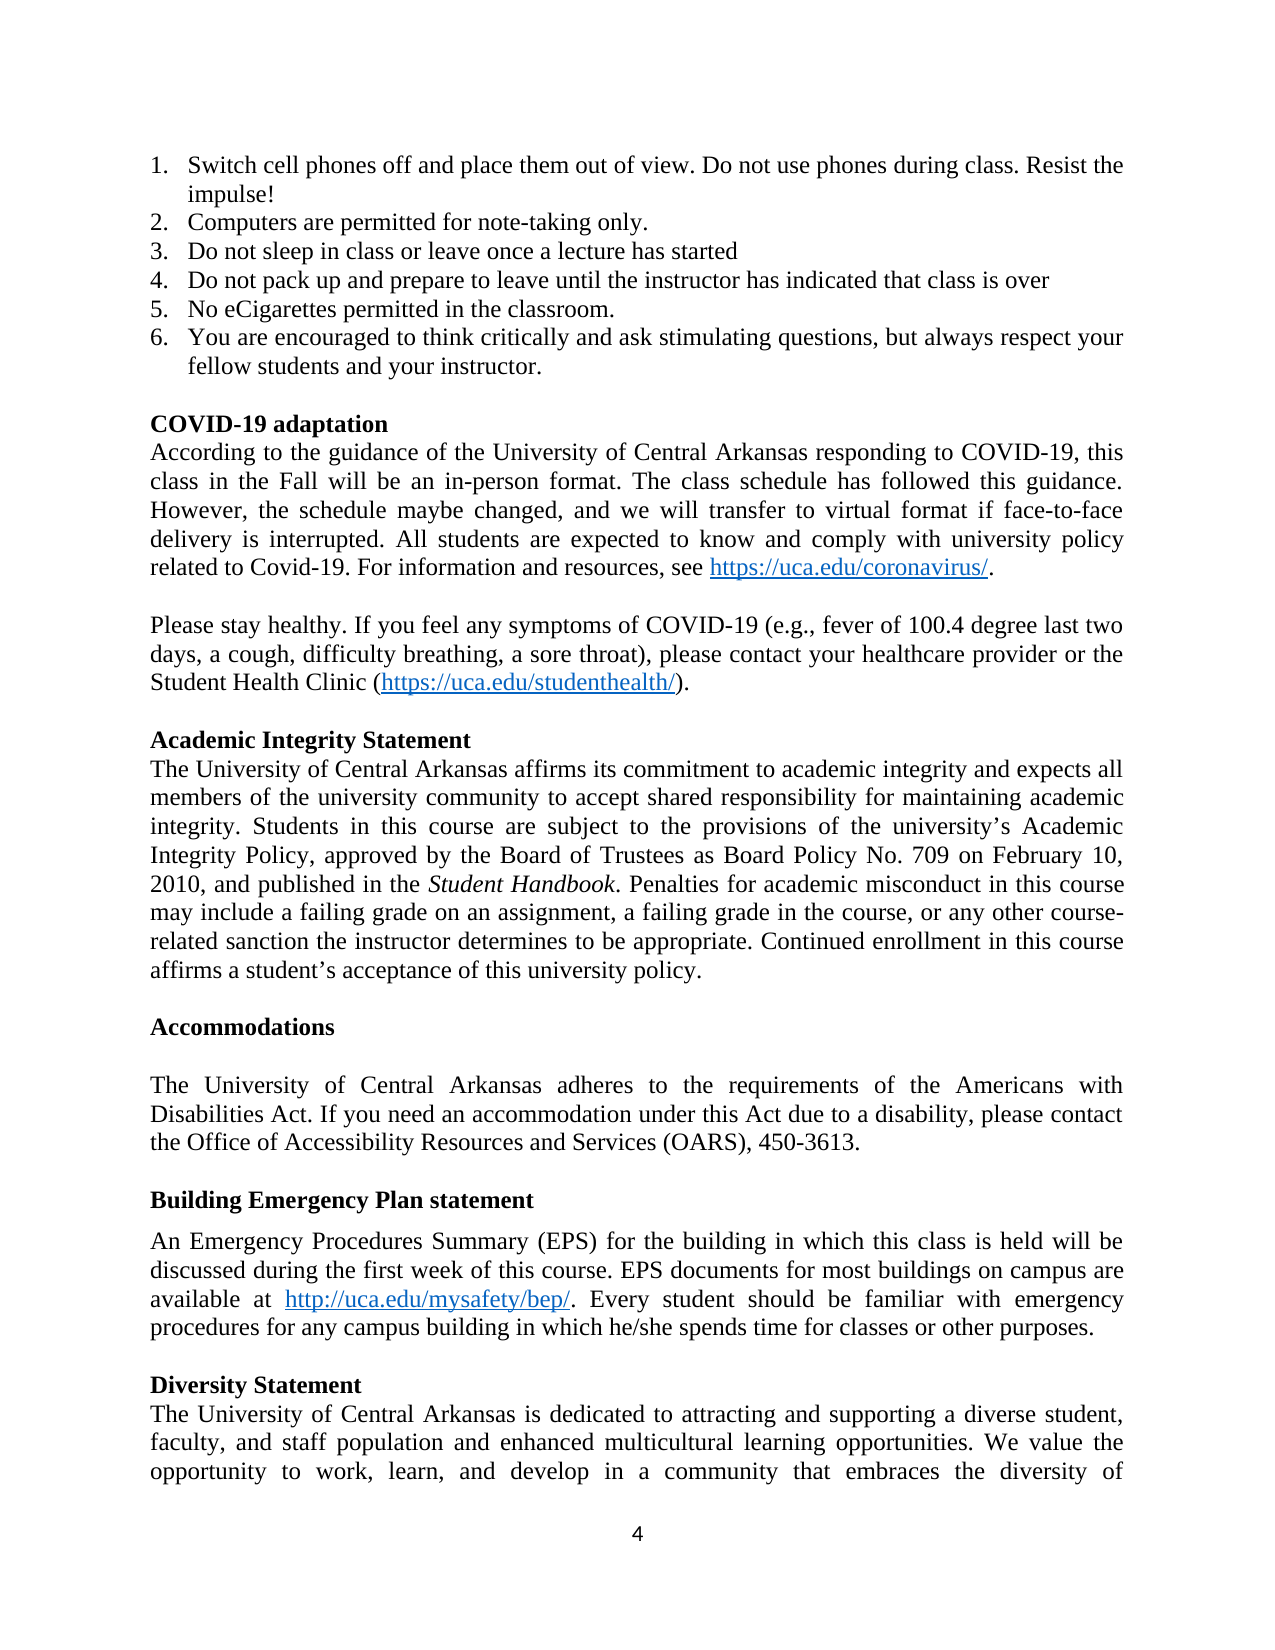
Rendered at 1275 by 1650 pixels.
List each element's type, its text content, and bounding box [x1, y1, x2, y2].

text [150, 1399, 1125, 1485]
list Do not pack up and prepare to leave until the instructor has indicated that class is over [150, 265, 1125, 294]
text The University of Central Arkansas adheres to the requirements of the Americans with Disabilities Act. If you need an accommodation under this Act due to a disability, please contact the Office of Accessibility Resources and Services (OARS), 450-3613. [150, 1070, 1125, 1156]
text COVID-19 adaptation [150, 409, 1125, 437]
list No eCigarettes permitted in the classroom. [150, 294, 1125, 322]
list Do not sleep in class or leave once a lecture has started [150, 236, 1125, 265]
list Computers are permitted for note-taking only. [150, 207, 1125, 236]
text Diversity Statement [150, 1370, 1125, 1399]
text Academic Integrity Statement [150, 725, 1125, 754]
text Please stay healthy. If you feel any symptoms of COVID-19 (e.g., fever of 100.4 degree last two days, a cough, difficulty breathing, a sore throat), please contact your healthcare provider or the Student Health Clinic (https://uca.edu/studenthealth/). [150, 610, 1125, 696]
list Switch cell phones off and place them out of view. Do not use phones during class. Resist the impulse! [150, 150, 1125, 207]
text According to the guidance of the University of Central Arkansas responding to COVID-19, this class in the Fall will be an in-person format. The class schedule has followed this guidance. However, the schedule maybe changed, and we will transfer to virtual format if face-to-face delivery is interrupted. All students are expected to know and comply with university policy related to Covid-19. For information and resources, see https://uca.edu/coronavirus/. [150, 437, 1125, 581]
text An Emergency Procedures Summary (EPS) for the building in which this class is held will be discussed during the first week of this course. EPS documents for most buildings on campus are available at http://uca.edu/mysafety/bep/. Every student should be familiar with emergency procedures for any campus building in which he/she spends time for classes or other purposes. [150, 1226, 1125, 1341]
list You are encouraged to think critically and ask stimulating questions, but always respect your fellow students and your instructor. [150, 322, 1125, 380]
text Accommodations [150, 1012, 1125, 1041]
text The University of Central Arkansas affirms its commitment to academic integrity and expects all members of the university community to accept shared responsibility for maintaining academic integrity. Students in this course are subject to the provisions of the university’s Academic Integrity Policy, approved by the Board of Trustees as Board Policy No. 709 on February 10, 2010, and published in the Student Handbook. Penalties for academic misconduct in this course may include a failing grade on an assignment, a failing grade in the course, or any other course-related sanction the instructor determines to be appropriate. Continued enrollment in this course affirms a student’s acceptance of this university policy. [150, 754, 1125, 984]
list Building Emergency Plan statement [150, 1185, 1125, 1214]
